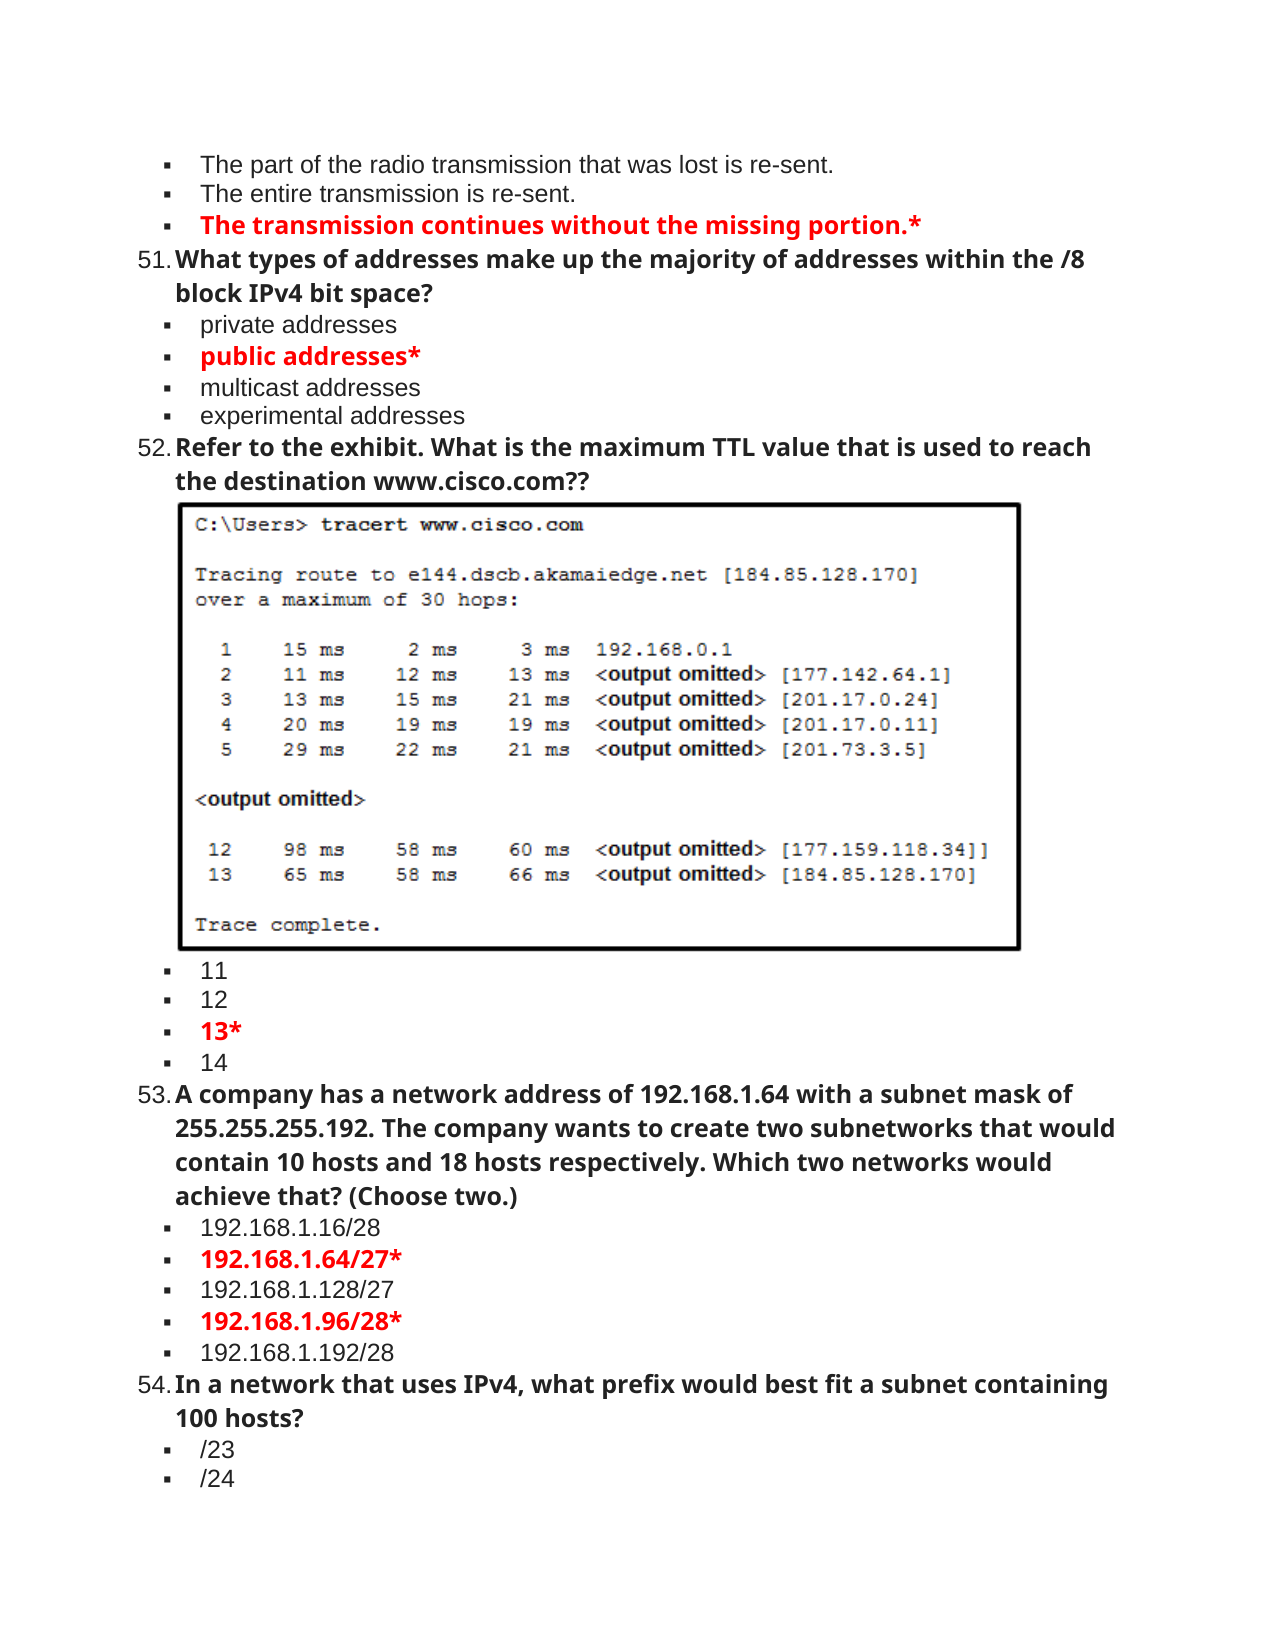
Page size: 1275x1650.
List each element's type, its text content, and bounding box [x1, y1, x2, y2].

list experimental addresses [162, 401, 1125, 430]
list 192.168.1.96/28* [162, 1304, 1125, 1338]
list The transmission continues without the missing portion.* [162, 207, 1125, 242]
list 14 [162, 1047, 1125, 1076]
list public addresses* [162, 338, 1125, 372]
list multicast addresses [162, 372, 1125, 401]
list /24 [162, 1464, 1125, 1492]
list private addresses [162, 310, 1125, 338]
list 13* [162, 1013, 1125, 1047]
list 192.168.1.192/28 [162, 1338, 1125, 1367]
list A company has a network address of 192.168.1.64 with a subnet mask of 255.255.255.192. The company wants to create two subnetworks that would contain 10 hosts and 18 hosts respectively. Which two networks would achieve that? (Choose two.) [137, 1076, 1125, 1212]
list The part of the radio transmission that was lost is re-sent. [162, 150, 1125, 179]
list 192.168.1.128/27 [162, 1275, 1125, 1304]
list 192.168.1.16/28 [162, 1212, 1125, 1241]
list /23 [162, 1435, 1125, 1464]
list 11 [162, 956, 1125, 985]
picture [175, 498, 1025, 956]
list 12 [162, 985, 1125, 1013]
list The entire transmission is re-sent. [162, 179, 1125, 207]
list In a network that uses IPv4, what prefix would best fit a subnet containing 100 hosts? [137, 1367, 1125, 1435]
list 192.168.1.64/27* [162, 1241, 1125, 1275]
list What types of addresses make up the majority of addresses within the /8 block IPv4 bit space? [137, 242, 1125, 310]
